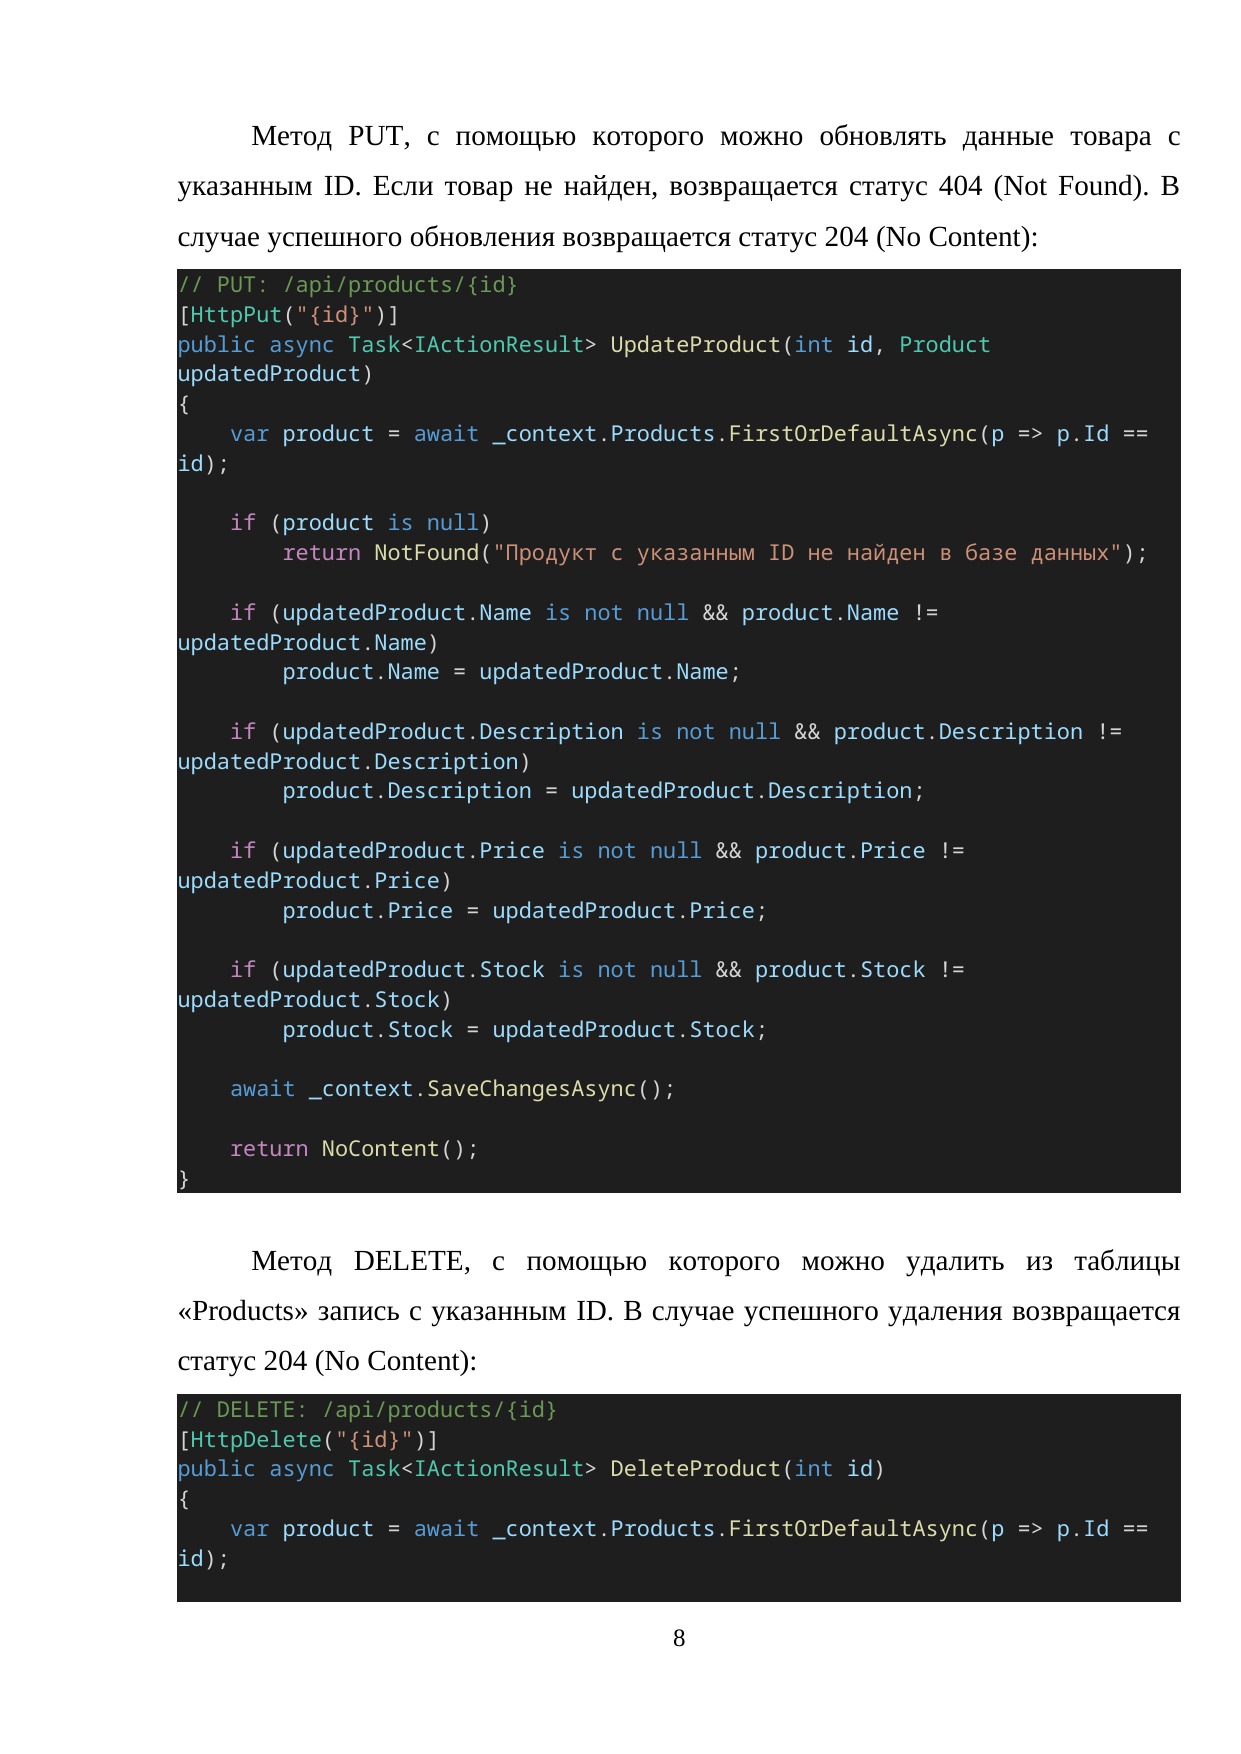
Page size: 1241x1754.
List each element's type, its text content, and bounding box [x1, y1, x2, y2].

text [HttpPut("{id}")] [177, 299, 1181, 329]
text if (product is null) [177, 507, 1181, 537]
text product.Price = updatedProduct.Price; [177, 895, 1181, 924]
text [HttpDelete("{id}")] [177, 1424, 1181, 1453]
text await _context.SaveChangesAsync(); [177, 1073, 1181, 1103]
text if (updatedProduct.Stock is not null && product.Stock != updatedProduct.Stock) [177, 954, 1181, 1014]
text Метод DELETE, с помощью которого можно удалить из таблицы «Products» запись с указанным ID. В случае успешного удаления возвращается статус 204 (No Content): [177, 1243, 1181, 1377]
text return NotFound("Продукт с указанным ID не найден в базе данных"); [177, 537, 1181, 567]
text public async Task<IActionResult> DeleteProduct(int id) [177, 1453, 1181, 1483]
text return NoContent(); [177, 1133, 1181, 1163]
text if (updatedProduct.Description is not null && product.Description != updatedProduct.Description) [177, 716, 1181, 776]
text product.Stock = updatedProduct.Stock; [177, 1014, 1181, 1044]
text if (updatedProduct.Name is not null && product.Name != updatedProduct.Name) [177, 597, 1181, 656]
text } [177, 1163, 1181, 1193]
text // DELETE: /api/products/{id} [177, 1394, 1181, 1424]
text { [177, 1483, 1181, 1513]
text public async Task<IActionResult> UpdateProduct(int id, Product updatedProduct) [177, 329, 1181, 388]
text // PUT: /api/products/{id} [177, 269, 1181, 299]
text { [177, 388, 1181, 418]
text product.Name = updatedProduct.Name; [177, 656, 1181, 686]
text var product = await _context.Products.FirstOrDefaultAsync(p => p.Id == id); [177, 418, 1181, 478]
text var product = await _context.Products.FirstOrDefaultAsync(p => p.Id == id); [177, 1513, 1181, 1573]
text Метод PUT, с помощью которого можно обновлять данные товара с указанным ID. Если товар не найден, возвращается статус 404 (Not Found). В случае успешного обновления возвращается статус 204 (No Content): [177, 118, 1181, 252]
text if (updatedProduct.Price is not null && product.Price != updatedProduct.Price) [177, 835, 1181, 895]
text product.Description = updatedProduct.Description; [177, 776, 1181, 805]
